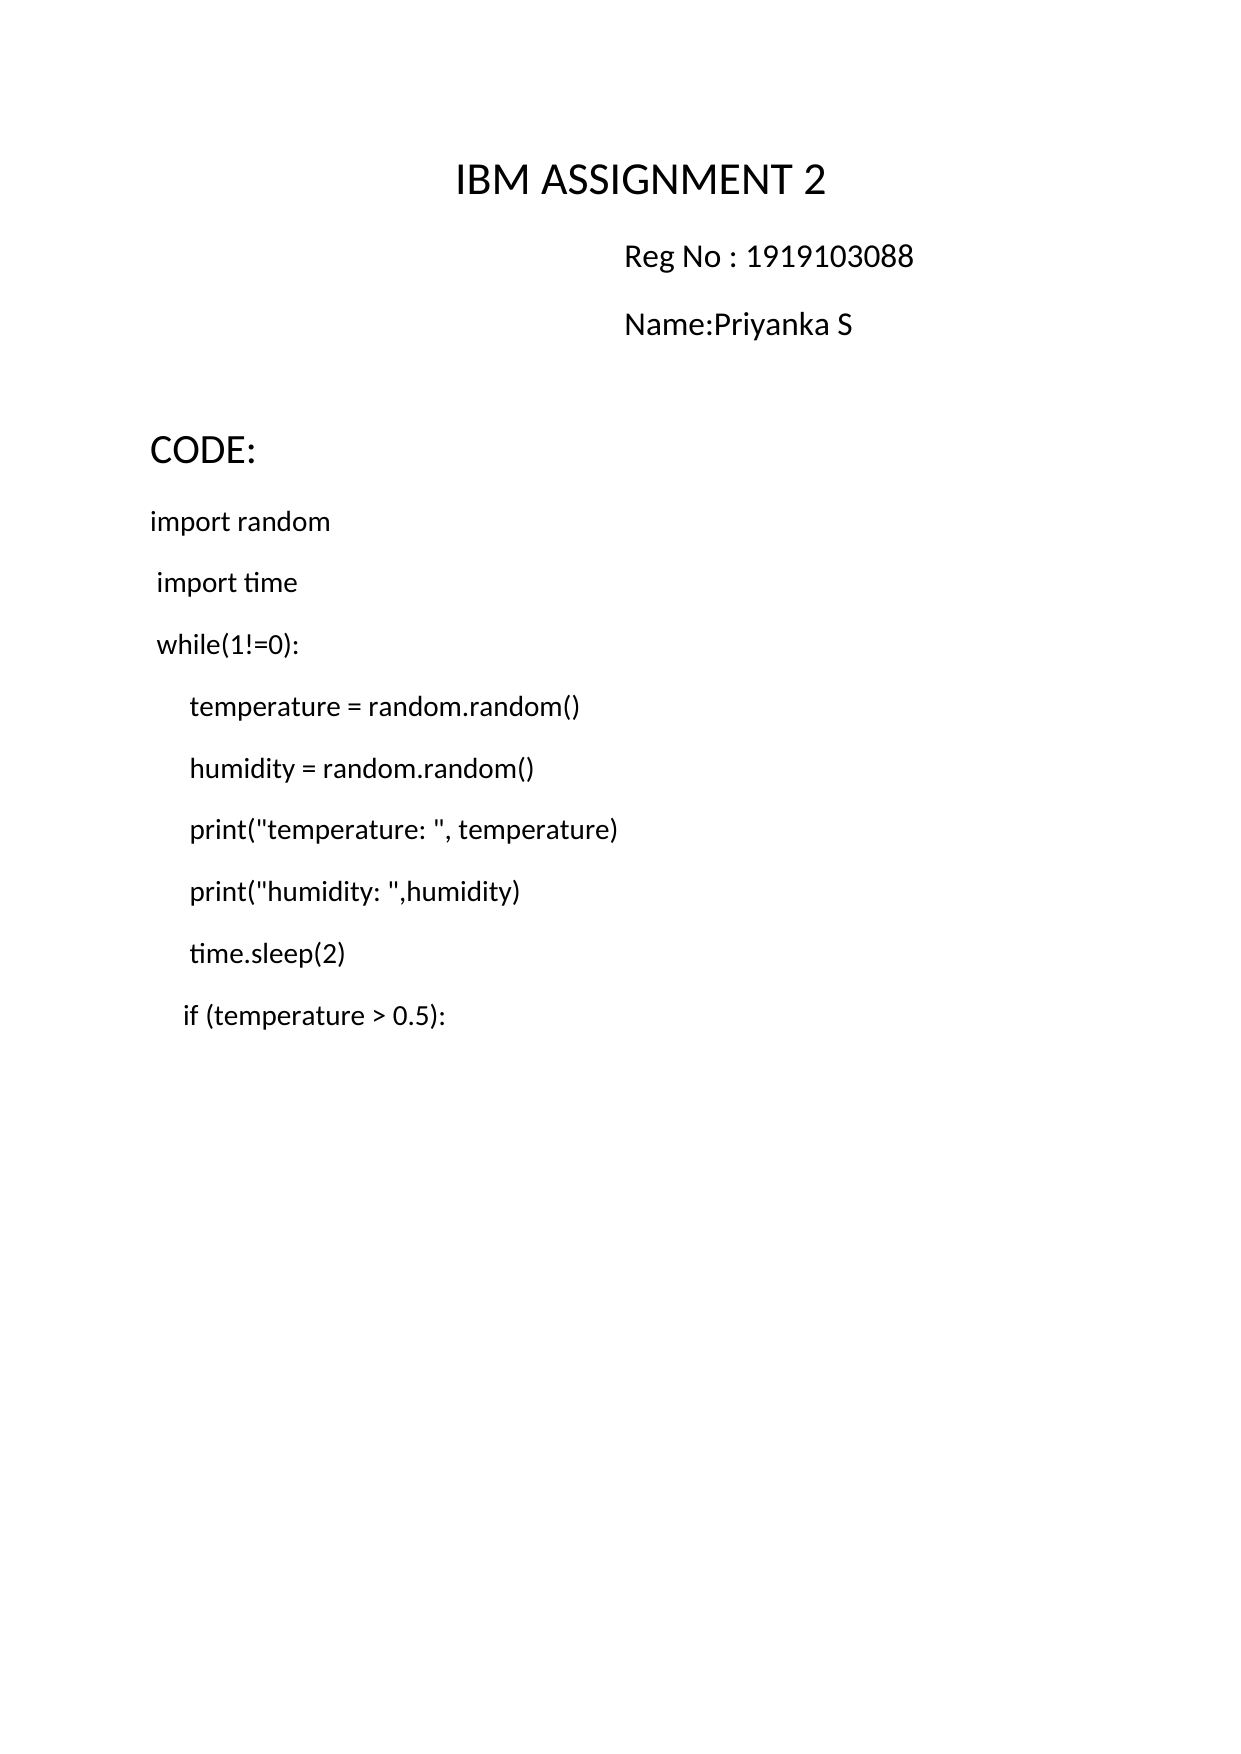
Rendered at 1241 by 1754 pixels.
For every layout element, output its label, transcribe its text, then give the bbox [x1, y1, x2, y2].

text IBM ASSIGNMENT 2 [150, 150, 1090, 206]
text while(1!=0): [150, 626, 1090, 662]
text humidity = random.random() [150, 750, 1090, 785]
text import random [150, 503, 1090, 538]
text Reg No : 1919103088 [150, 235, 1090, 276]
text Name:Priyanka S [150, 303, 1090, 343]
text import time [150, 564, 1090, 600]
text print("temperature: ", temperature) [150, 811, 1090, 847]
text time.sleep(2) [150, 935, 1090, 971]
text CODE: [150, 423, 1090, 474]
text print("humidity: ",humidity) [150, 873, 1090, 909]
text temperature = random.random() [150, 688, 1090, 723]
text if (temperature > 0.5): [150, 997, 1090, 1032]
